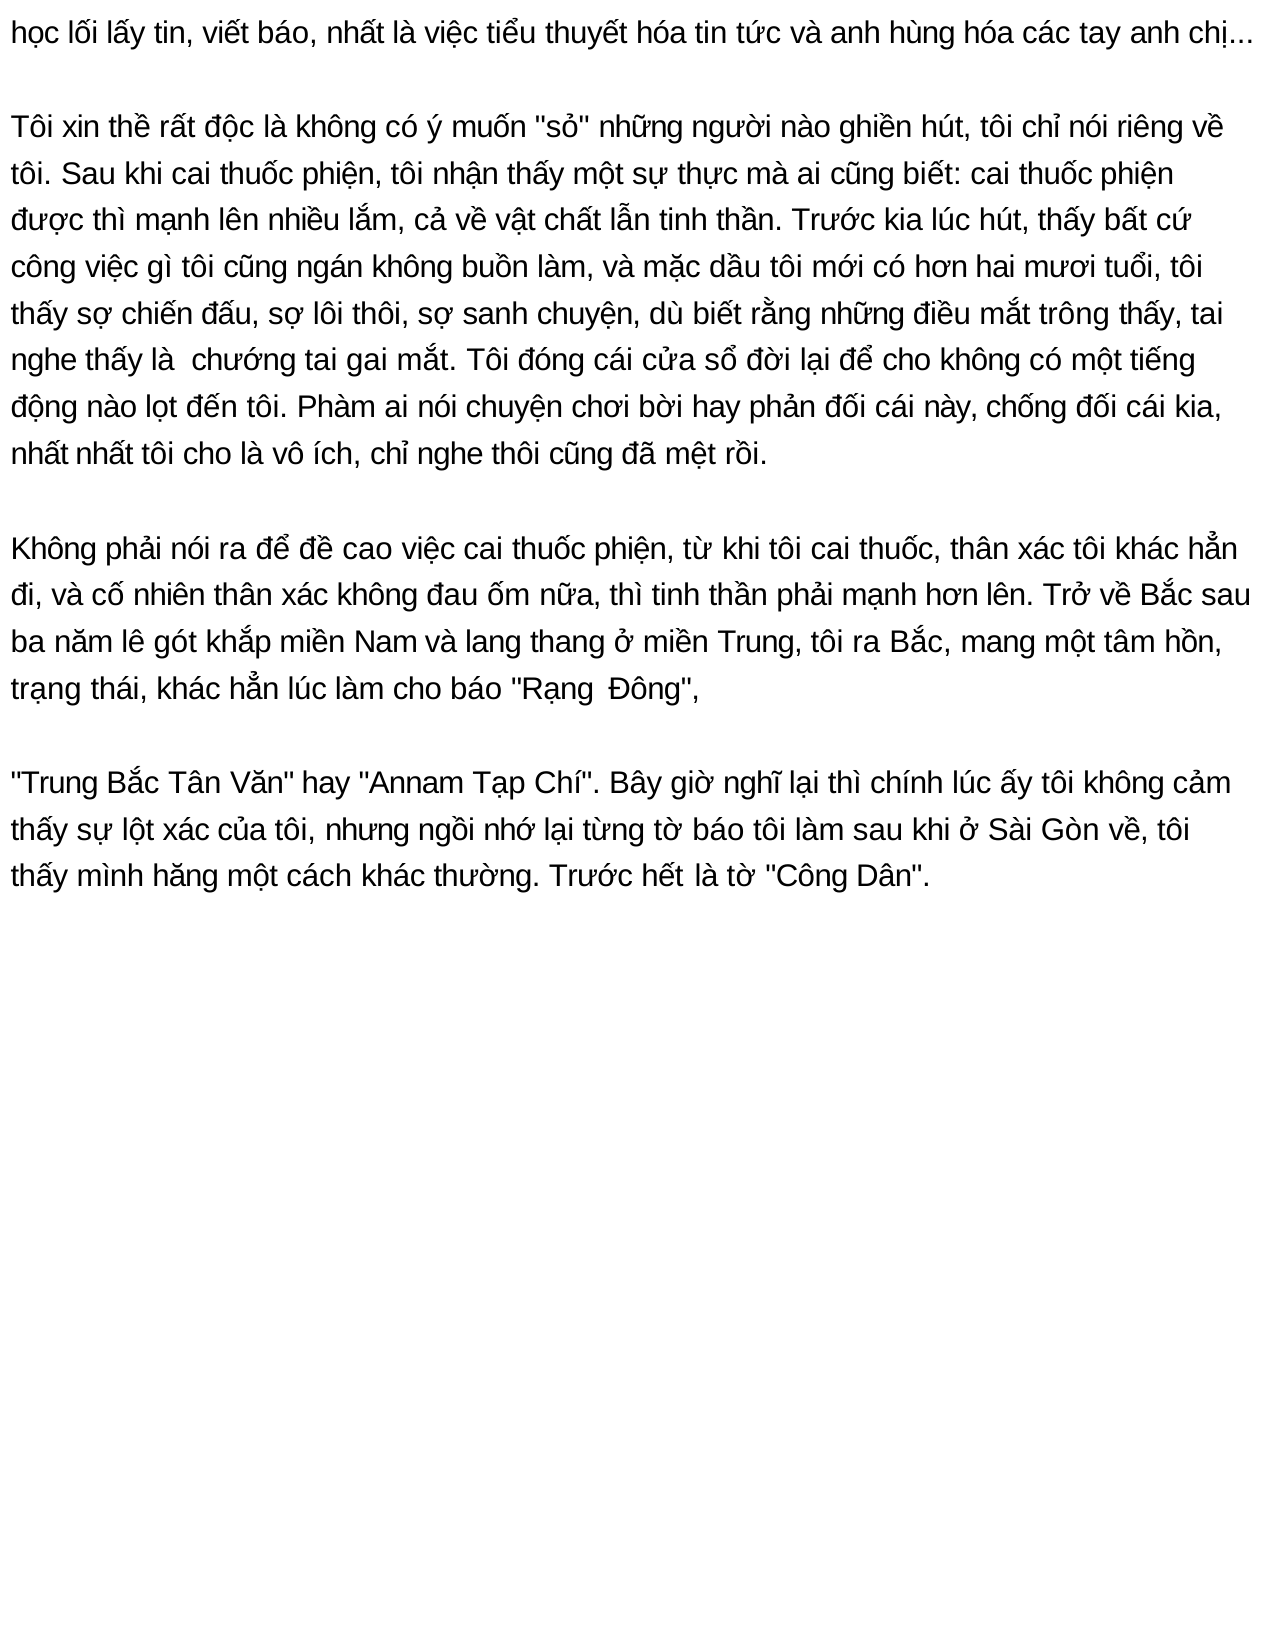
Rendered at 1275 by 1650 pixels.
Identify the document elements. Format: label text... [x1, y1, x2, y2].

text học lối lấy tin, viết báo, nhất là việc tiểu thuyết hóa tin tức và anh hùng hóa các tay anh chị... [10, 14, 1275, 50]
text Không phải nói ra để đề cao việc cai thuốc phiện, từ khi tôi cai thuốc, thân xác tôi khác hẳn đi, và cố nhiên thân xác không đau ốm nữa, thì tinh thần phải mạnh hơn lên. Trở về Bắc sau ba năm lê gót khắp miền Nam và lang thang ở miền Trung, tôi ra Bắc, mang một tâm hồn, trạng thái, khác hẳn lúc làm cho báo "Rạng Đông", [10, 530, 1256, 706]
text "Trung Bắc Tân Văn" hay "Annam Tạp Chí". Bây giờ nghĩ lại thì chính lúc ấy tôi không cảm thấy sự lột xác của tôi, nhưng ngồi nhớ lại từng tờ báo tôi làm sau khi ở Sài Gòn về, tôi thấy mình hăng một cách khác thường. Trước hết là tờ "Công Dân". [10, 764, 1236, 893]
text Tôi xin thề rất độc là không có ý muốn "sỏ" những người nào ghiền hút, tôi chỉ nói riêng về tôi. Sau khi cai thuốc phiện, tôi nhận thấy một sự thực mà ai cũng biết: cai thuốc phiện được thì mạnh lên nhiều lắm, cả về vật chất lẫn tinh thần. Trước kia lúc hút, thấy bất cứ công việc gì tôi cũng ngán không buồn làm, và mặc dầu tôi mới có hơn hai mươi tuổi, tôi thấy sợ chiến đấu, sợ lôi thôi, sợ sanh chuyện, dù biết rằng những điều mắt trông thấy, tai nghe thấy là chướng tai gai mắt. Tôi đóng cái cửa sổ đời lại để cho không có một tiếng động nào lọt đến tôi. Phàm ai nói chuyện chơi bời hay phản đối cái này, chống đối cái kia, nhất nhất tôi cho là vô ích, chỉ nghe thôi cũng đã mệt rồi. [10, 108, 1255, 471]
